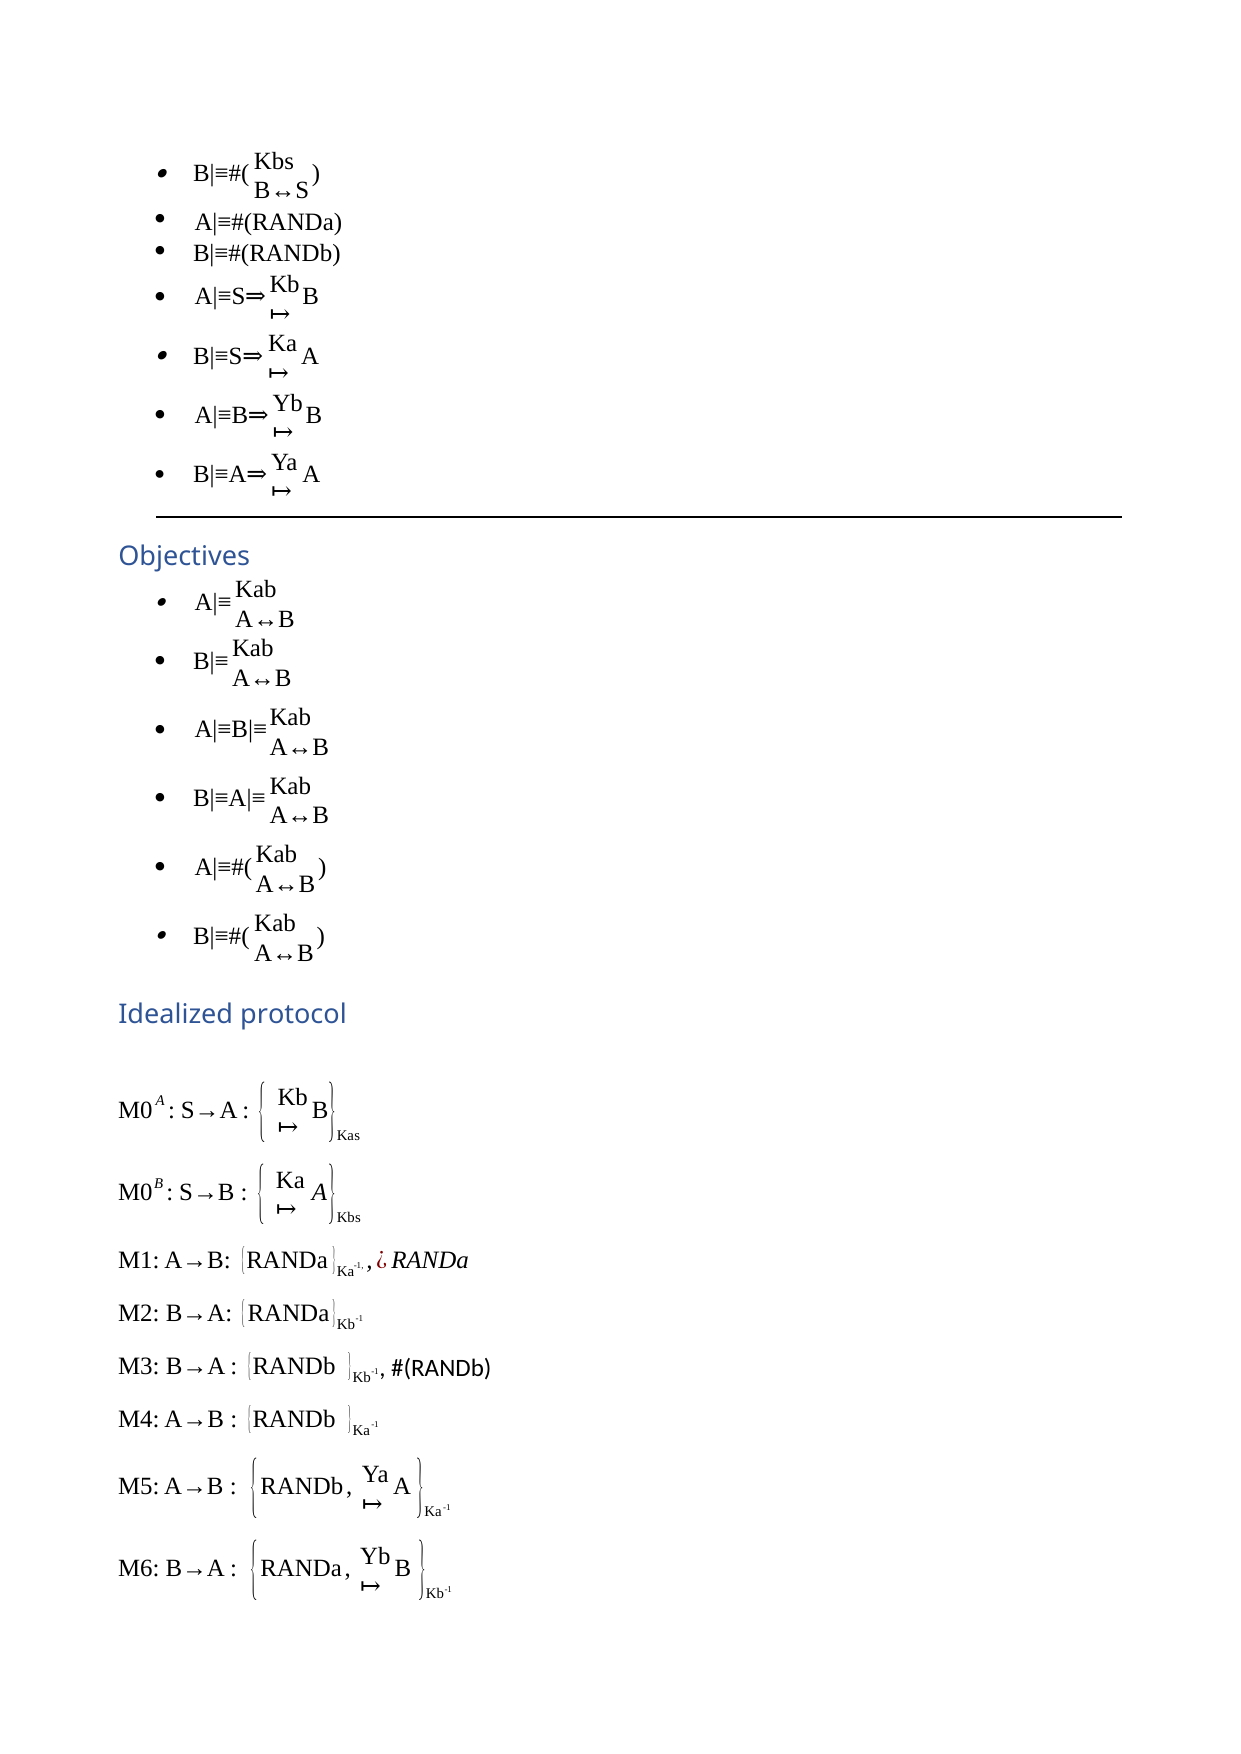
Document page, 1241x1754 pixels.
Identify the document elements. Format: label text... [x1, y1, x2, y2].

subtitle Objectives [118, 536, 1122, 573]
subtitle Idealized protocol [118, 994, 1122, 1031]
text , #(RANDb) [118, 1351, 1122, 1385]
